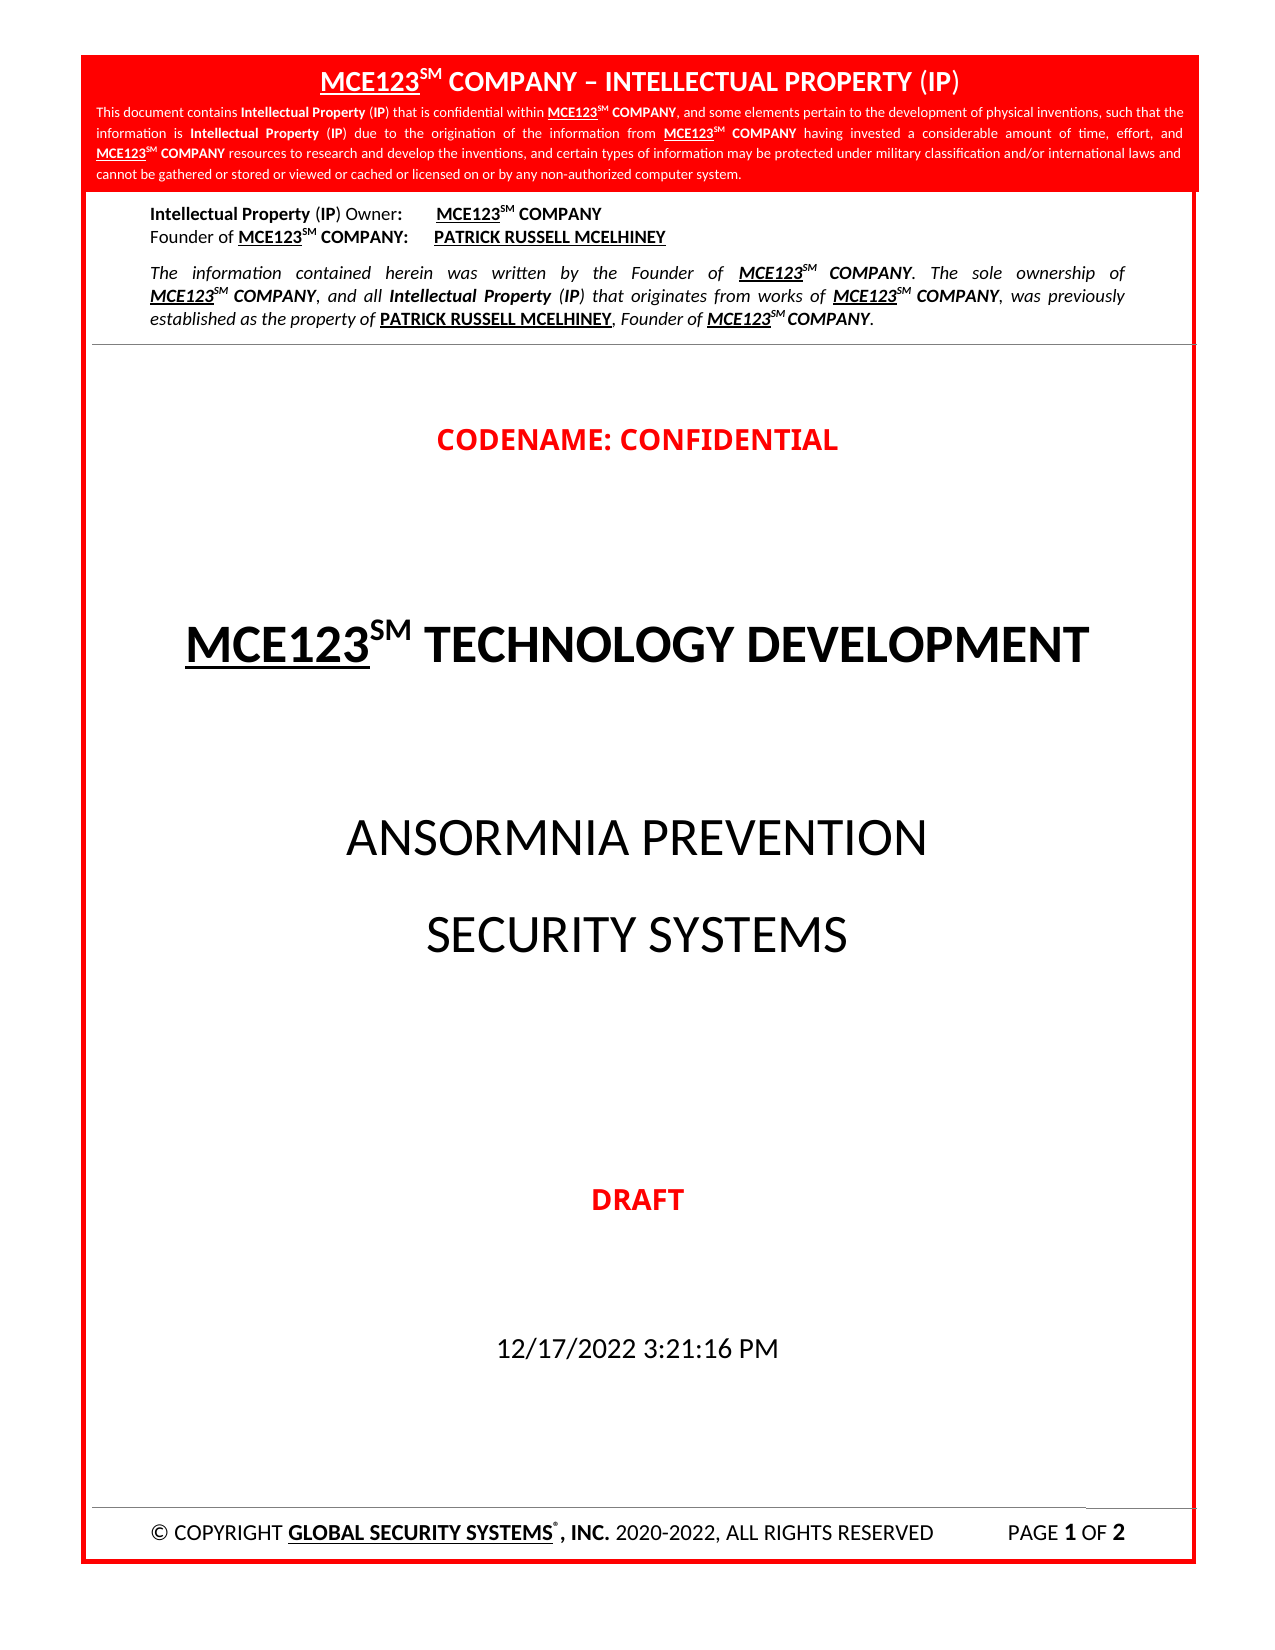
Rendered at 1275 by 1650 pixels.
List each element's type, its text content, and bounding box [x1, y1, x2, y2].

text CODENAME: CONFIDENTIAL [150, 419, 1125, 459]
text MCE123SM TECHNOLOGY DEVELOPMENT [150, 609, 1125, 676]
text SECURITY SYSTEMS [150, 900, 1125, 966]
text 12/17/2022 3:21:16 PM [150, 1330, 1125, 1366]
text DRAFT [150, 1179, 1125, 1218]
text ANSORMNIA PREVENTION [150, 803, 1125, 869]
